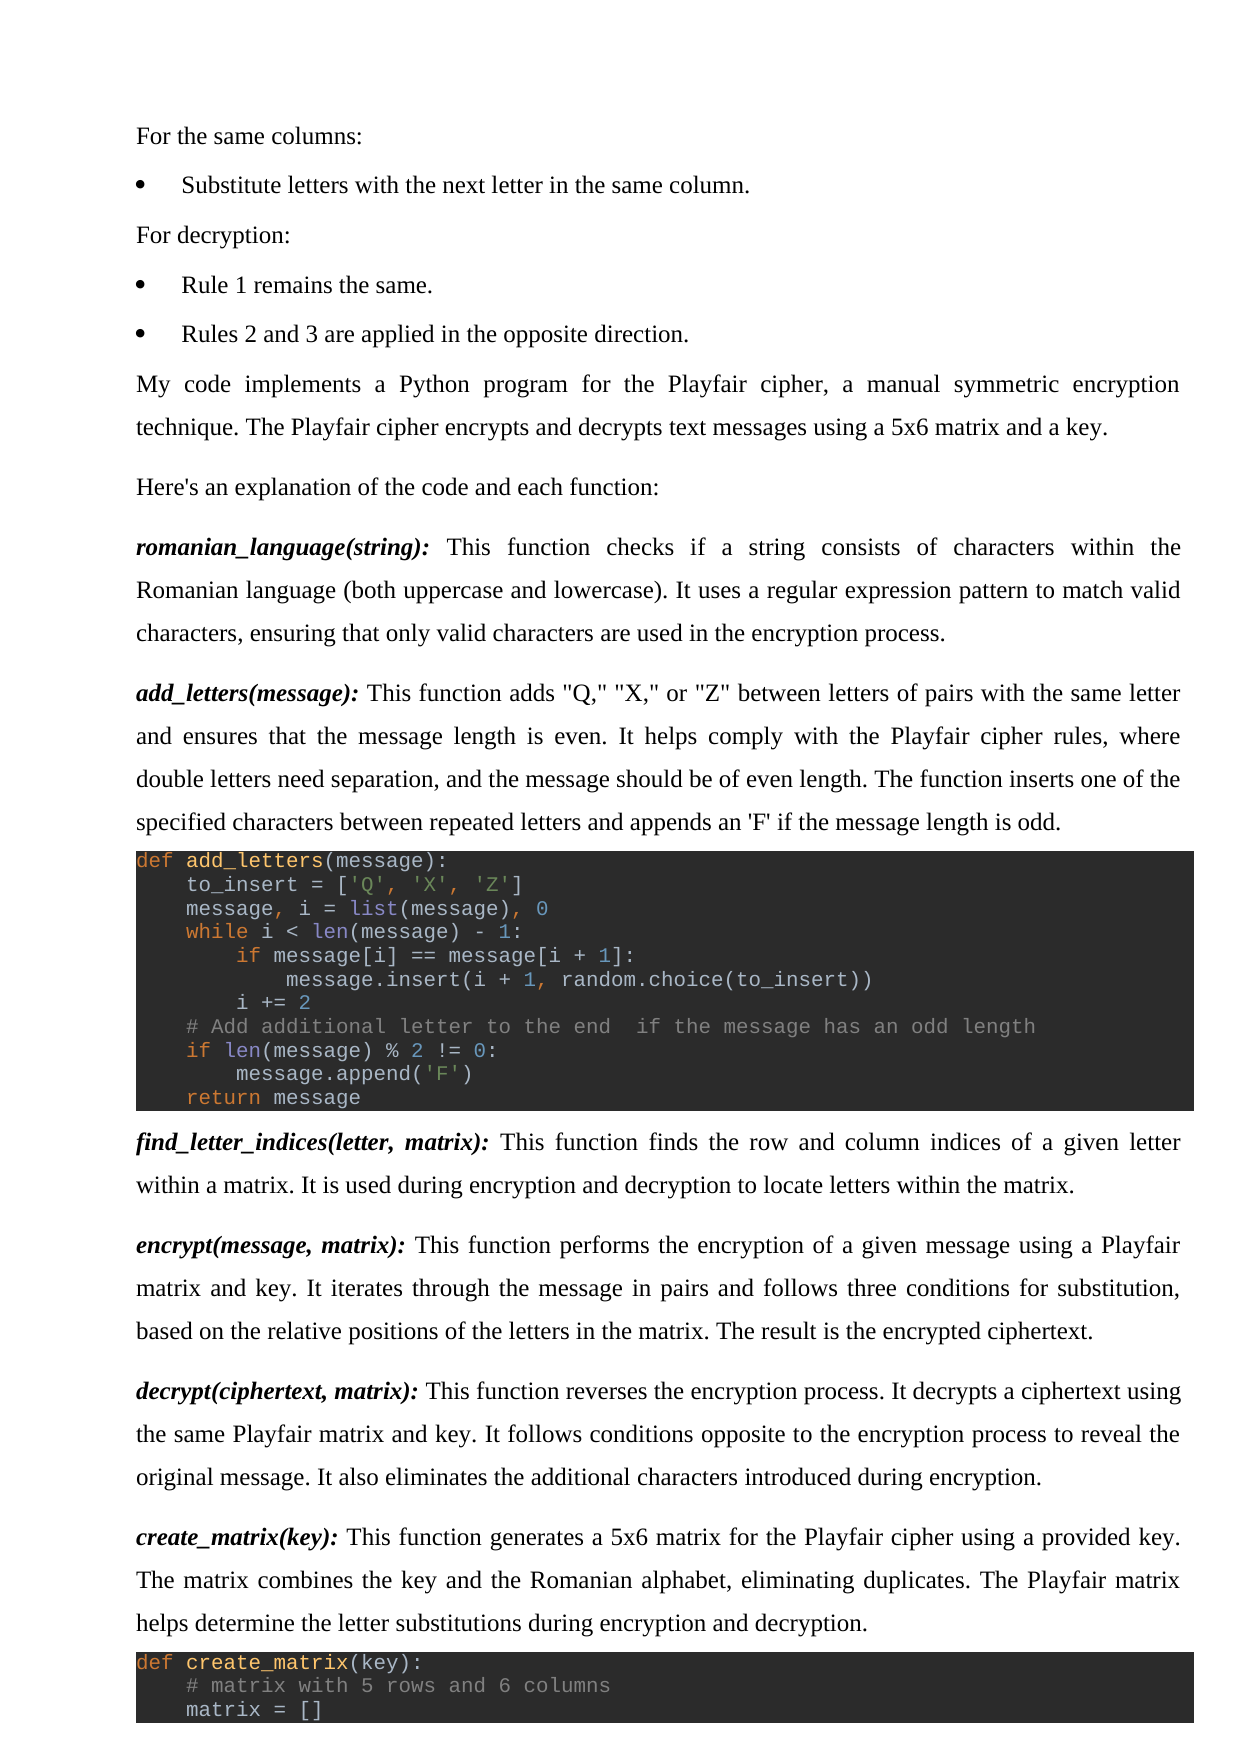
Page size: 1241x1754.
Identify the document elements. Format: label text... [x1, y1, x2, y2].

text decrypt(ciphertext, matrix): This function reverses the encryption process. It decrypts a ciphertext using the same Playfair matrix and key. It follows conditions opposite to the encryption process to reveal the original message. It also eliminates the additional characters introduced during encryption. [136, 1376, 1182, 1491]
list Substitute letters with the next letter in the same column. [136, 171, 1182, 199]
list Rules 2 and 3 are applied in the opposite direction. [136, 319, 1182, 348]
list Rule 1 remains the same. [136, 270, 1182, 299]
text Here's an explanation of the code and each function: [136, 472, 1182, 501]
text encrypt(message, matrix): This function performs the encryption of a given message using a Playfair matrix and key. It iterates through the message in pairs and follows three conditions for substitution, based on the relative positions of the letters in the matrix. The result is the encrypted ciphertext. [136, 1230, 1182, 1345]
text find_letter_indices(letter, matrix): This function finds the row and column indices of a given letter within a matrix. It is used during encryption and decryption to locate letters within the matrix. [136, 1127, 1182, 1199]
text def add_letters(message): to_insert = ['Q', 'X', 'Z'] message, i = list(message), 0 while i < len(message) - 1: if message[i] == message[i + 1]: message.insert(i + 1, random.choice(to_insert)) i += 2 # Add additional letter to the end if the message has an odd length if len(message) % 2 != 0: message.append('F') return message [136, 851, 1194, 1111]
text add_letters(message): This function adds "Q," "X," or "Z" between letters of pairs with the same letter and ensures that the message length is even. It helps comply with the Playfair cipher rules, where double letters need separation, and the message should be of even length. The function inserts one of the specified characters between repeated letters and appends an 'F' if the message length is odd. [136, 678, 1182, 836]
text For decryption: [136, 220, 1182, 249]
text My code implements a Python program for the Playfair cipher, a manual symmetric encryption technique. The Playfair cipher encrypts and decrypts text messages using a 5x6 matrix and a key. [136, 369, 1182, 441]
text For the same columns: [136, 121, 1182, 149]
text romanian_language(string): This function checks if a string consists of characters within the Romanian language (both uppercase and lowercase). It uses a regular expression pattern to match valid characters, ensuring that only valid characters are used in the encryption process. [136, 532, 1182, 647]
